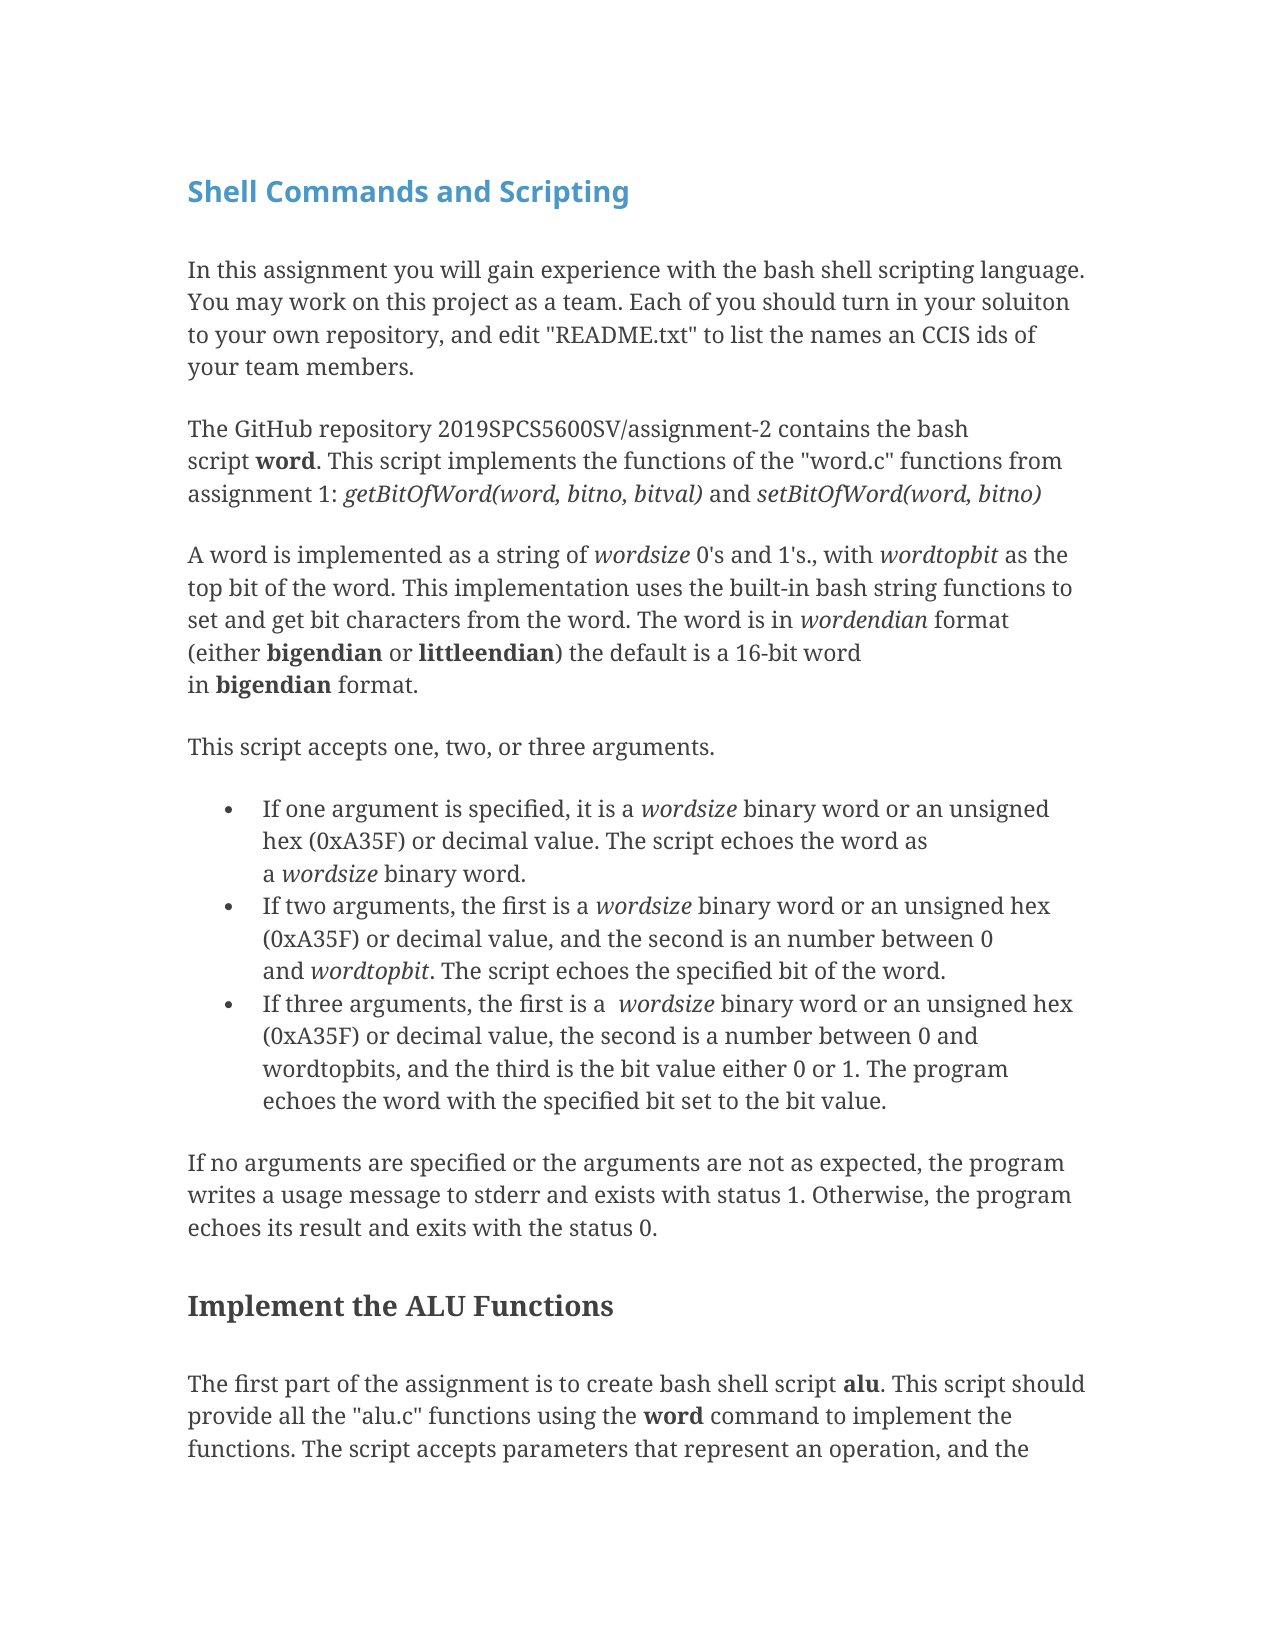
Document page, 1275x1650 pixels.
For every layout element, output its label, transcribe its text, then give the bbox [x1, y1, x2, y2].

list If one argument is specified, it is a wordsize binary word or an unsigned hex (0xA35F) or decimal value. The script echoes the word as a wordsize binary word. [225, 792, 1087, 889]
list If two arguments, the first is a wordsize binary word or an unsigned hex (0xA35F) or decimal value, and the second is an number between 0 and wordtopbit. The script echoes the specified bit of the word. [225, 889, 1087, 987]
text The GitHub repository 2019SPCS5600SV/assignment-2 contains the bash script word. This script implements the functions of the "word.c" functions from assignment 1: getBitOfWord(word, bitno, bitval) and setBitOfWord(word, bitno) [187, 412, 1087, 509]
text In this assignment you will gain experience with the bash shell scripting language. You may work on this project as a team. Each of you should turn in your soluiton to your own repository, and edit "README.txt" to list the names an CCIS ids of your team members. [187, 253, 1087, 383]
text Shell Commands and Scripting [187, 159, 1087, 224]
text This script accepts one, two, or three arguments. [187, 730, 1087, 763]
text A word is implemented as a string of wordsize 0's and 1's., with wordtopbit as the top bit of the word. This implementation uses the built-in bash string functions to set and get bit characters from the word. The word is in wordendian format (either bigendian or littleendian) the default is a 16-bit word in bigendian format. [187, 539, 1087, 701]
list If three arguments, the first is a wordsize binary word or an unsigned hex (0xA35F) or decimal value, the second is a number between 0 and wordtopbits, and the third is the bit value either 0 or 1. The program echoes the word with the specified bit set to the bit value. [225, 987, 1087, 1117]
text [187, 1367, 1087, 1464]
text Implement the ALU Functions [187, 1273, 1087, 1338]
